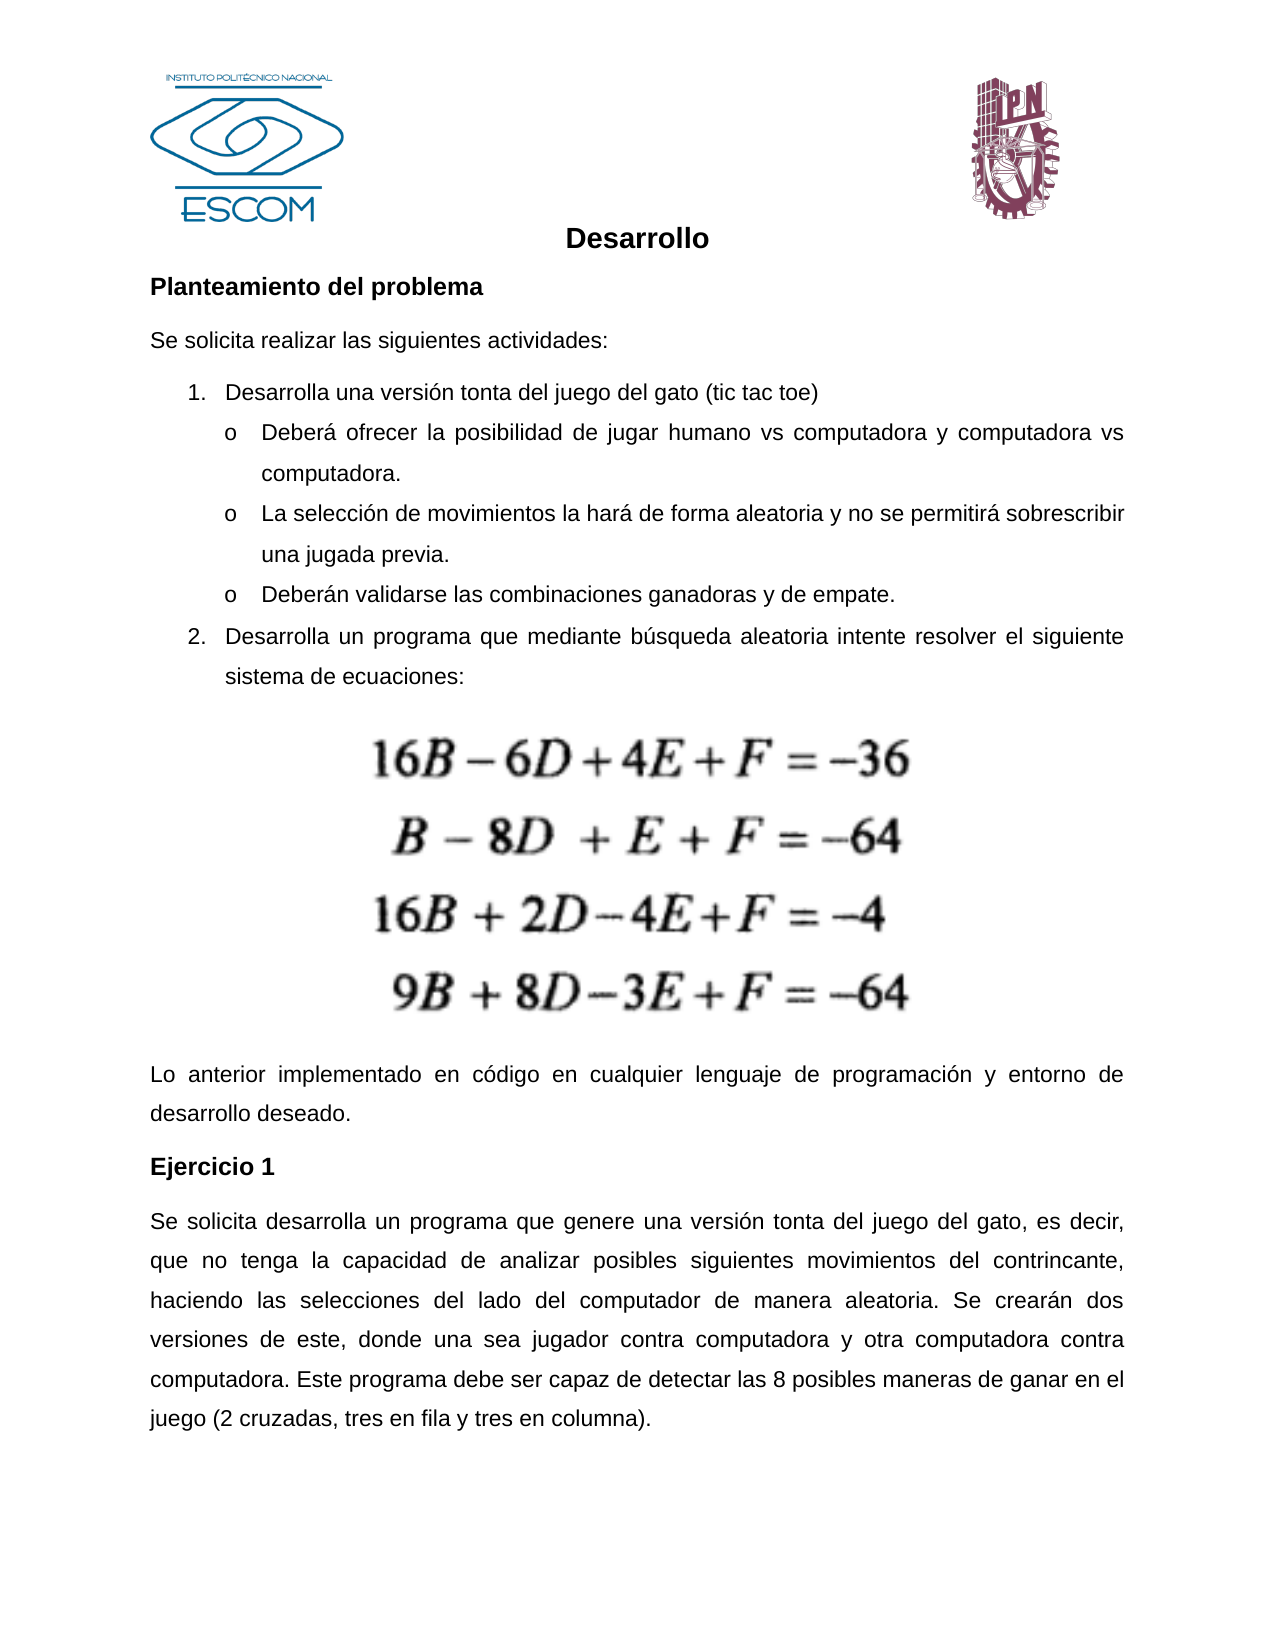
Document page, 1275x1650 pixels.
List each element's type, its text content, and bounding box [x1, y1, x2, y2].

subtitle Ejercicio 1 [150, 1152, 1125, 1181]
picture [342, 714, 933, 1035]
subtitle Desarrollo [150, 221, 1125, 255]
text Lo anterior implementado en código en cualquier lenguaje de programación y entorno de desarrollo deseado. [150, 1061, 1125, 1126]
picture [260, 200, 284, 219]
list Desarrolla un programa que mediante búsqueda aleatoria intente resolver el siguiente sistema de ecuaciones: [187, 623, 1125, 689]
picture [193, 102, 340, 172]
picture [235, 200, 257, 219]
picture [154, 102, 299, 172]
picture [293, 204, 310, 222]
subtitle Planteamiento del problema [150, 272, 1125, 301]
picture [254, 217, 265, 222]
list La selección de movimientos la hará de forma aleatoria y no se permitirá sobrescribir una jugada previa. [224, 500, 1125, 568]
picture [961, 73, 1071, 222]
text Se solicita realizar las siguientes actividades: [150, 327, 1125, 354]
picture [229, 121, 264, 152]
list Deberán validarse las combinaciones ganadoras y de empate. [224, 581, 1125, 609]
picture [150, 141, 344, 222]
list Deberá ofrecer la posibilidad de jugar humano vs computadora y computadora vs computadora. [224, 419, 1125, 487]
text Se solicita desarrolla un programa que genere una versión tonta del juego del gato, es decir, que no tenga la capacidad de analizar posibles siguientes movimientos del contrincante, haciendo las selecciones del lado del computador de manera aleatoria. Se crearán dos versiones de este, donde una sea jugador contra computadora y otra computadora contra computadora. Este programa debe ser capaz de detectar las 8 posibles maneras de ganar en el juego (2 cruzadas, tres en fila y tres en columna). [150, 1208, 1125, 1431]
list Desarrolla una versión tonta del juego del gato (tic tac toe) [187, 379, 1125, 406]
picture [150, 73, 344, 133]
